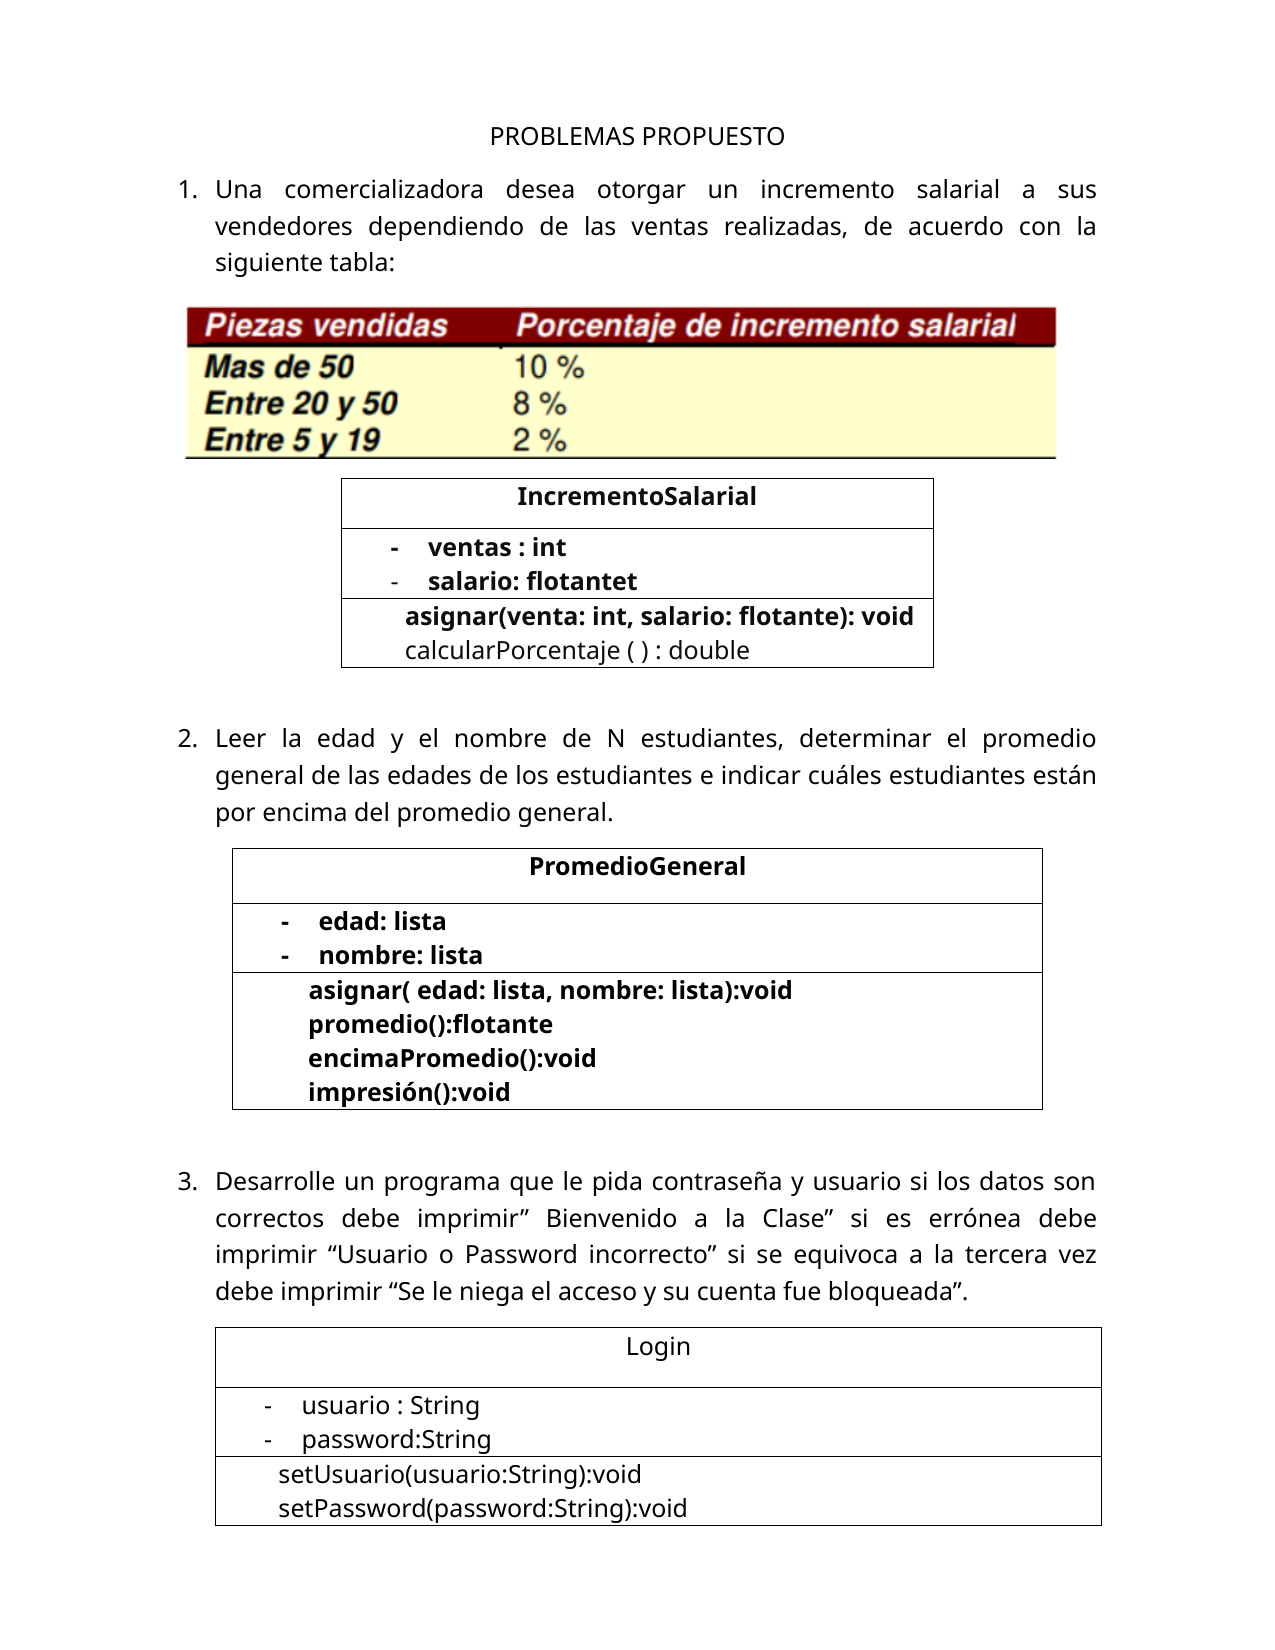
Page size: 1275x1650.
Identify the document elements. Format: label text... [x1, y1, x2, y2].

list Leer la edad y el nombre de N estudiantes, determinar el promedio general de las edades de los estudiantes e indicar cuáles estudiantes están por encima del promedio general. [177, 721, 1098, 829]
text PROBLEMAS PROPUESTO [177, 118, 1098, 152]
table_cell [216, 1457, 1101, 1525]
table_cell usuario : String password:String [216, 1388, 1101, 1456]
list Desarrolle un programa que le pida contraseña y usuario si los datos son correctos debe imprimir” Bienvenido a la Clase” si es errónea debe imprimir “Usuario o Password incorrecto” si se equivoca a la tercera vez debe imprimir “Se le niega el acceso y su cuenta fue bloqueada”. [177, 1163, 1098, 1308]
list Una comercializadora desea otorgar un incremento salarial a sus vendedores dependiendo de las ventas realizadas, de acuerdo con la siguiente tabla: [177, 172, 1098, 279]
table_cell ventas : int salario: flotantet [567, 529, 933, 597]
table_cell asignar(venta: int, salario: flotante): void calcularPorcentaje ( ) : double [342, 599, 933, 667]
table_cell asignar( edad: lista, nombre: lista):void promedio():flotante encimaPromedio():void impresión():void [233, 973, 1042, 1109]
table_cell edad: lista nombre: lista [233, 904, 1042, 972]
table_header Login [216, 1328, 1101, 1387]
table_header PromedioGeneral [233, 849, 1042, 902]
picture [177, 298, 1062, 459]
table_header IncrementoSalarial [342, 479, 933, 528]
table_cell ventas : int salario: flotantet [342, 529, 428, 597]
